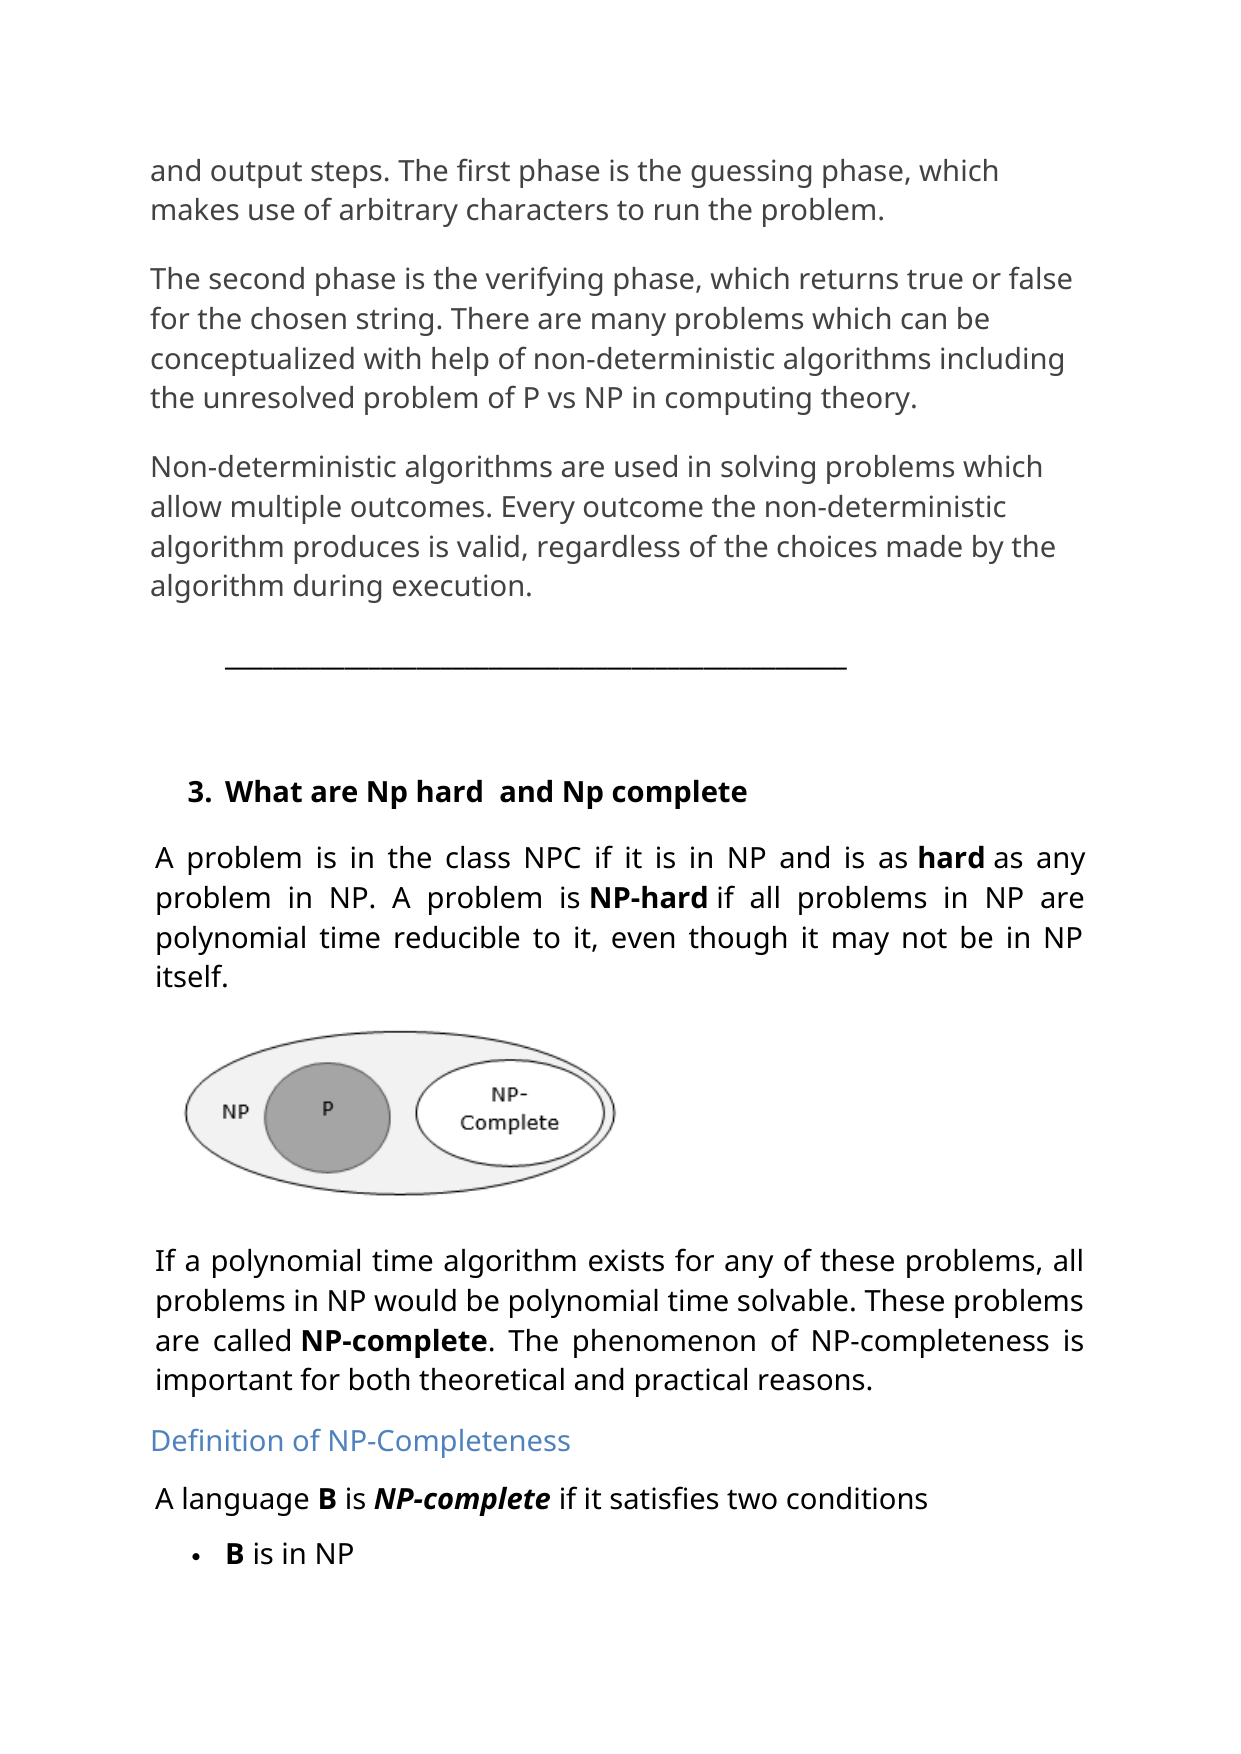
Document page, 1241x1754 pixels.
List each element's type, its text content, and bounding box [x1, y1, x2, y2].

subtitle Definition of NP-Completeness [150, 1420, 1090, 1460]
text A language B is NP-complete if it satisfies two conditions [155, 1478, 1085, 1518]
list ____________________________________________________ [225, 634, 1090, 674]
text Non-deterministic algorithms are used in solving problems which allow multiple outcomes. Every outcome the non-deterministic algorithm produces is valid, regardless of the choices made by the algorithm during execution. [150, 446, 1090, 605]
list What are Np hard and Np complete [187, 771, 1090, 811]
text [150, 150, 1090, 229]
text The second phase is the verifying phase, which returns true or false for the chosen string. There are many problems which can be conceptualized with help of non-deterministic algorithms including the unresolved problem of P vs NP in computing theory. [150, 258, 1090, 417]
list B is in NP [192, 1533, 1085, 1573]
text A problem is in the class NPC if it is in NP and is as hard as any problem in NP. A problem is NP-hard if all problems in NP are polynomial time reducible to it, even though it may not be in NP itself. [155, 838, 1085, 996]
text If a polynomial time algorithm exists for any of these problems, all problems in NP would be polynomial time solvable. These problems are called NP-complete. The phenomenon of NP-completeness is important for both theoretical and practical reasons. [155, 1241, 1085, 1399]
picture [150, 1011, 649, 1216]
